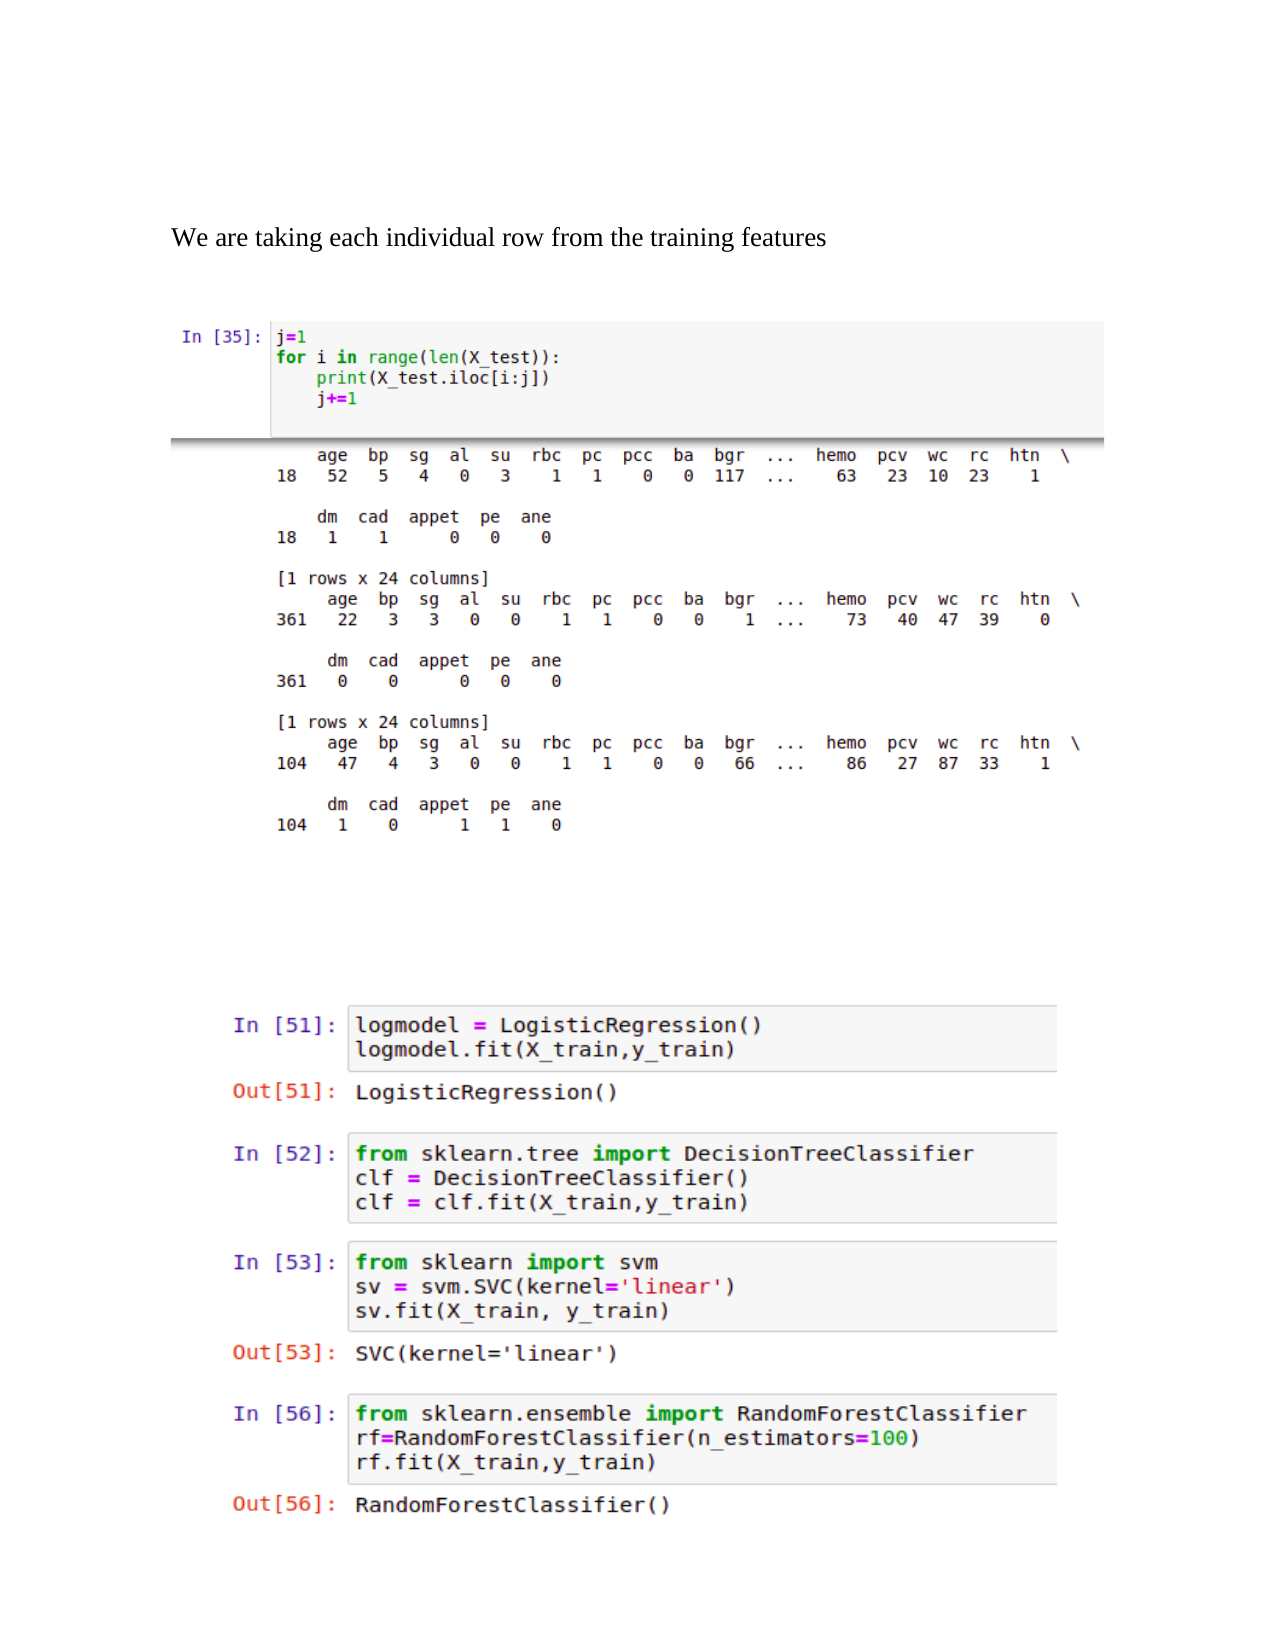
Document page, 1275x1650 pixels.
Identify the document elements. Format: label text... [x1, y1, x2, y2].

picture [218, 1001, 1058, 1528]
picture [170, 321, 1105, 832]
text We are taking each individual row from the training features [171, 221, 1104, 252]
